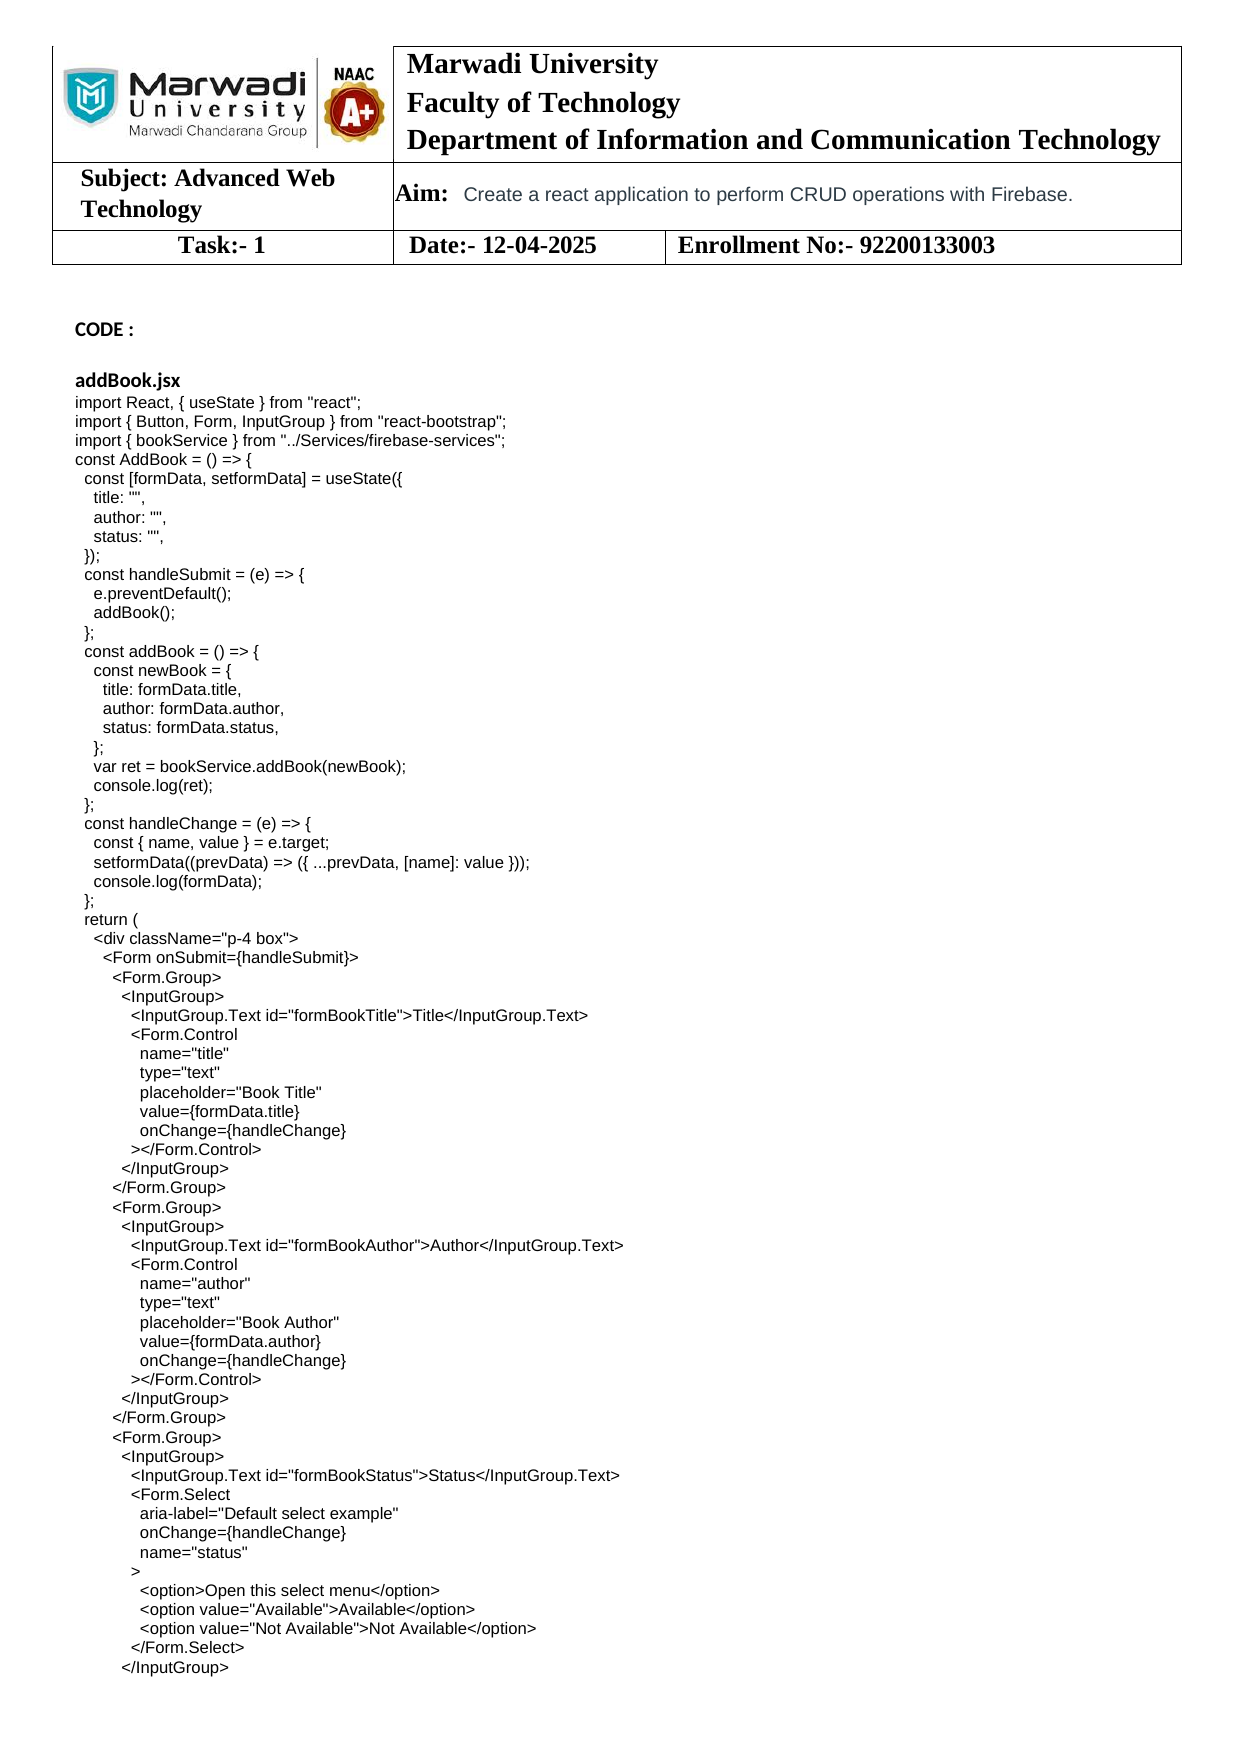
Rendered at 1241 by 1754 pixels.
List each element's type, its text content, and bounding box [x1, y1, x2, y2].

text name="author" [75, 1274, 1165, 1293]
text <Form.Group> [75, 1427, 1165, 1447]
text value={formData.title} [75, 1102, 1165, 1121]
text aria-label="Default select example" [75, 1504, 1165, 1523]
text <InputGroup.Text id="formBookStatus">Status</InputGroup.Text> [75, 1466, 1165, 1485]
text <InputGroup.Text id="formBookTitle">Title</InputGroup.Text> [75, 1006, 1165, 1025]
text title: formData.title, [75, 680, 1165, 699]
text onChange={handleChange} [75, 1121, 1165, 1140]
text <InputGroup> [75, 1217, 1165, 1236]
text addBook.jsx [75, 367, 1165, 392]
text </InputGroup> [75, 1159, 1165, 1178]
text <InputGroup> [75, 1447, 1165, 1466]
text console.log(ret); [75, 776, 1165, 795]
text <Form.Group> [75, 967, 1165, 987]
text </Form.Group> [75, 1408, 1165, 1427]
text type="text" [75, 1293, 1165, 1312]
text import { bookService } from "../Services/firebase-services"; [75, 431, 1165, 450]
text const AddBook = () => { [75, 450, 1165, 469]
text console.log(formData); [75, 872, 1165, 891]
text status: formData.status, [75, 718, 1165, 737]
text <Form.Control [75, 1255, 1165, 1274]
text placeholder="Book Author" [75, 1312, 1165, 1332]
text placeholder="Book Title" [75, 1082, 1165, 1102]
text title: "", [75, 488, 1165, 507]
text ></Form.Control> [75, 1370, 1165, 1389]
text <Form.Group> [75, 1197, 1165, 1217]
text }; [75, 737, 1165, 757]
text const handleSubmit = (e) => { [75, 565, 1165, 584]
text var ret = bookService.addBook(newBook); [75, 757, 1165, 776]
text import { Button, Form, InputGroup } from "react-bootstrap"; [75, 412, 1165, 431]
text > [75, 1562, 1165, 1581]
text author: "", [75, 507, 1165, 527]
text status: "", [75, 527, 1165, 546]
text onChange={handleChange} [75, 1351, 1165, 1370]
text const [formData, setformData] = useState({ [75, 469, 1165, 488]
text </InputGroup> [75, 1389, 1165, 1408]
text </Form.Group> [75, 1178, 1165, 1197]
text import React, { useState } from "react"; [75, 392, 1165, 412]
text }; [75, 891, 1165, 910]
text const handleChange = (e) => { [75, 814, 1165, 833]
text <option>Open this select menu</option> [75, 1581, 1165, 1600]
text }; [75, 795, 1165, 814]
text author: formData.author, [75, 699, 1165, 718]
text </InputGroup> [75, 1657, 1165, 1677]
text <option value="Available">Available</option> [75, 1600, 1165, 1619]
text <div className="p-4 box"> [75, 929, 1165, 948]
text }); [75, 546, 1165, 565]
text <InputGroup> [75, 987, 1165, 1006]
text return ( [75, 910, 1165, 929]
text <option value="Not Available">Not Available</option> [75, 1619, 1165, 1638]
picture [53, 46, 394, 159]
text const addBook = () => { [75, 642, 1165, 661]
text e.preventDefault(); [75, 584, 1165, 603]
text value={formData.author} [75, 1332, 1165, 1351]
text onChange={handleChange} [75, 1523, 1165, 1542]
text <Form.Select [75, 1485, 1165, 1504]
text ></Form.Control> [75, 1140, 1165, 1159]
text }; [75, 622, 1165, 642]
text <InputGroup.Text id="formBookAuthor">Author</InputGroup.Text> [75, 1236, 1165, 1255]
text const newBook = { [75, 661, 1165, 680]
text type="text" [75, 1063, 1165, 1082]
text CODE : [75, 316, 1165, 342]
text addBook(); [75, 603, 1165, 622]
text const { name, value } = e.target; [75, 833, 1165, 852]
text setformData((prevData) => ({ ...prevData, [name]: value })); [75, 852, 1165, 872]
text <Form onSubmit={handleSubmit}> [75, 948, 1165, 967]
text name="title" [75, 1044, 1165, 1063]
text </Form.Select> [75, 1638, 1165, 1657]
text name="status" [75, 1542, 1165, 1562]
text <Form.Control [75, 1025, 1165, 1044]
